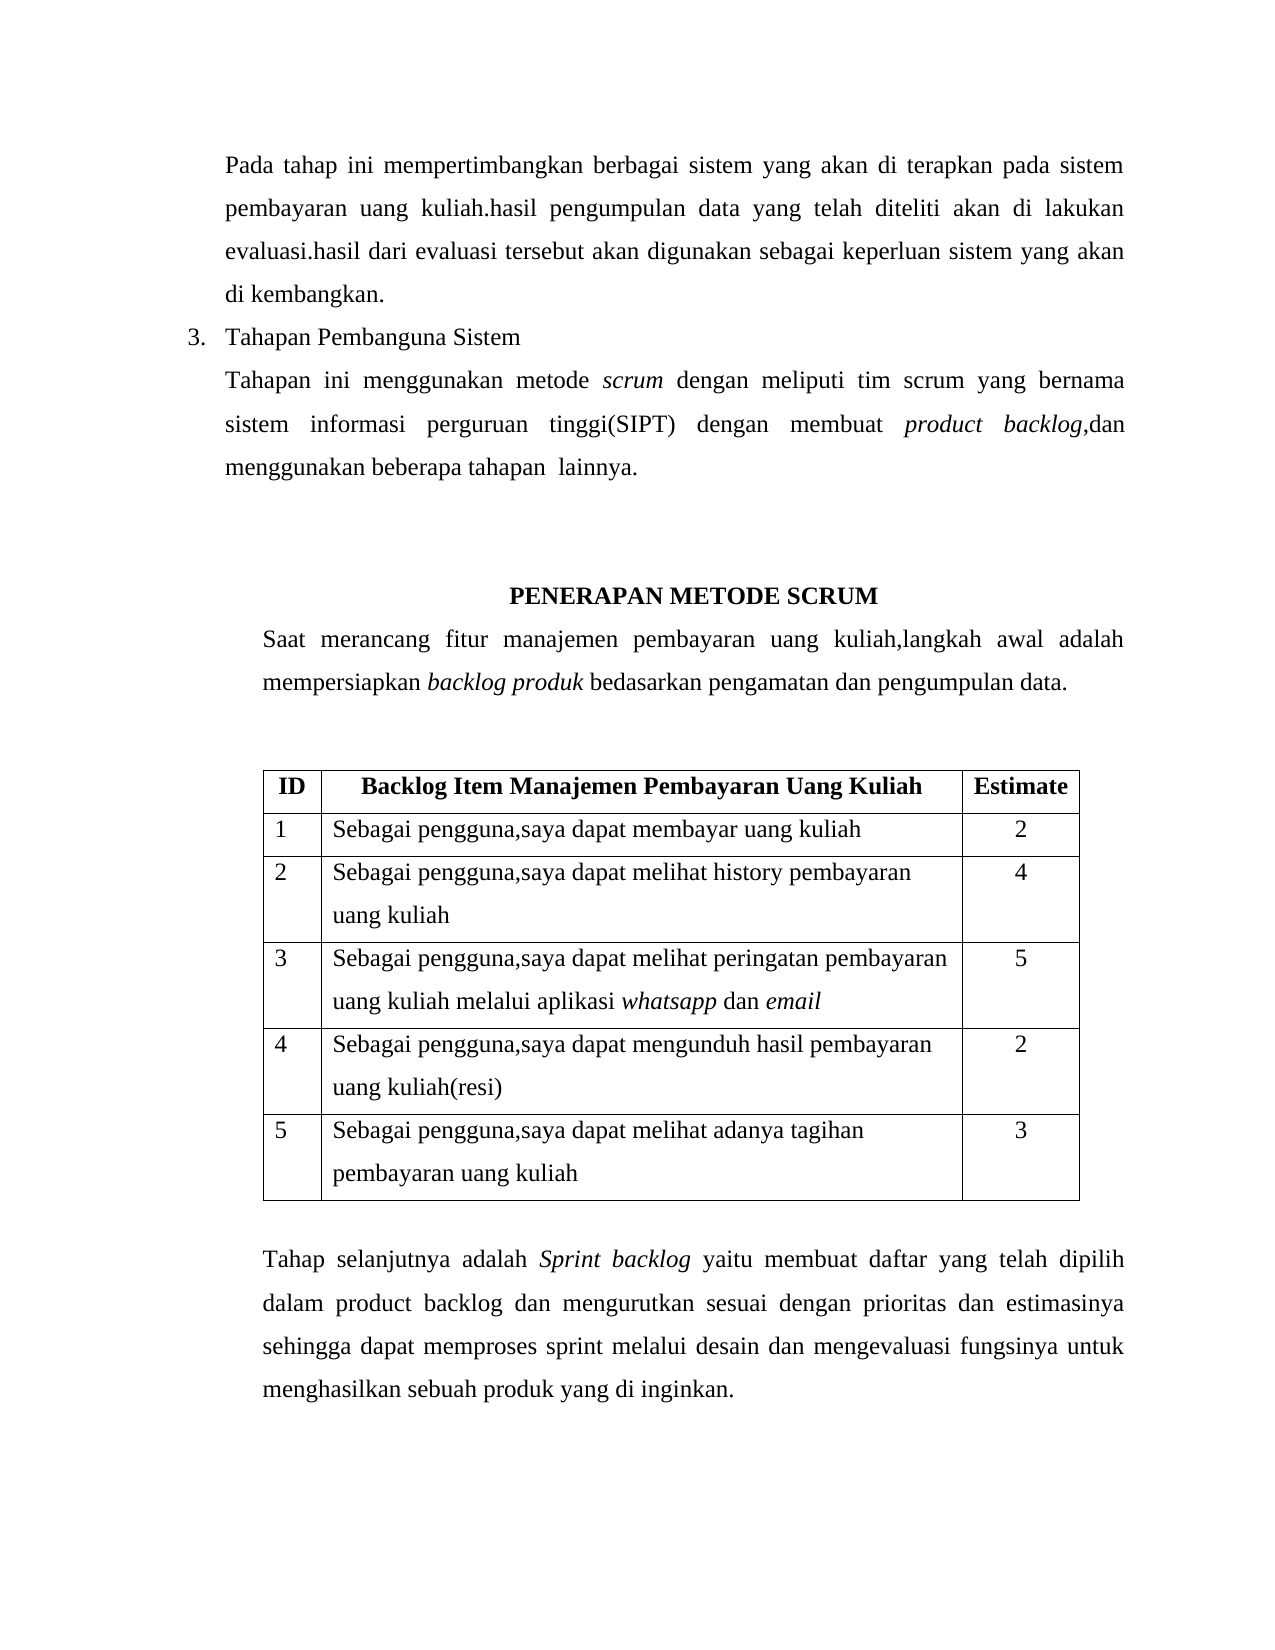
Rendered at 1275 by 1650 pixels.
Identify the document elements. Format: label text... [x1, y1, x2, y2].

table_cell 2 [963, 814, 1079, 856]
table_cell Sebagai pengguna,saya dapat mengunduh hasil pembayaran uang kuliah(resi) [322, 1029, 962, 1114]
list Saat merancang fitur manajemen pembayaran uang kuliah,langkah awal adalah mempersiapkan backlog produk bedasarkan pengamatan dan pengumpulan data. [262, 624, 1125, 696]
table_cell 4 [963, 857, 1079, 942]
table_header Estimate [963, 771, 1079, 813]
list PENERAPAN METODE SCRUM [262, 581, 1125, 610]
list Pada tahap ini mempertimbangkan berbagai sistem yang akan di terapkan pada sistem pembayaran uang kuliah.hasil pengumpulan data yang telah diteliti akan di lakukan evaluasi.hasil dari evaluasi tersebut akan digunakan sebagai keperluan sistem yang akan di kembangkan. [225, 150, 1125, 308]
table_cell Sebagai pengguna,saya dapat melihat peringatan pembayaran uang kuliah melalui aplikasi whatsapp dan email [322, 943, 962, 1028]
table_cell Sebagai pengguna,saya dapat melihat history pembayaran uang kuliah [322, 857, 962, 942]
table_cell 2 [963, 1029, 1079, 1114]
table_cell 5 [264, 1115, 321, 1200]
table_cell 4 [264, 1029, 321, 1114]
table_cell 2 [264, 857, 321, 942]
list Tahapan Pembanguna Sistem [187, 322, 1125, 351]
table_cell 3 [264, 943, 321, 1028]
table_cell 1 [264, 814, 321, 856]
table_cell 5 [963, 943, 1079, 1028]
table_cell Sebagai pengguna,saya dapat melihat adanya tagihan pembayaran uang kuliah [322, 1115, 962, 1200]
table_cell 3 [963, 1115, 1079, 1200]
table_cell Sebagai pengguna,saya dapat membayar uang kuliah [322, 814, 962, 856]
table_header ID [264, 771, 321, 813]
list Tahapan ini menggunakan metode scrum dengan meliputi tim scrum yang bernama sistem informasi perguruan tinggi(SIPT) dengan membuat product backlog,dan menggunakan beberapa tahapan lainnya. [225, 366, 1125, 481]
table_header Backlog Item Manajemen Pembayaran Uang Kuliah [322, 771, 962, 813]
